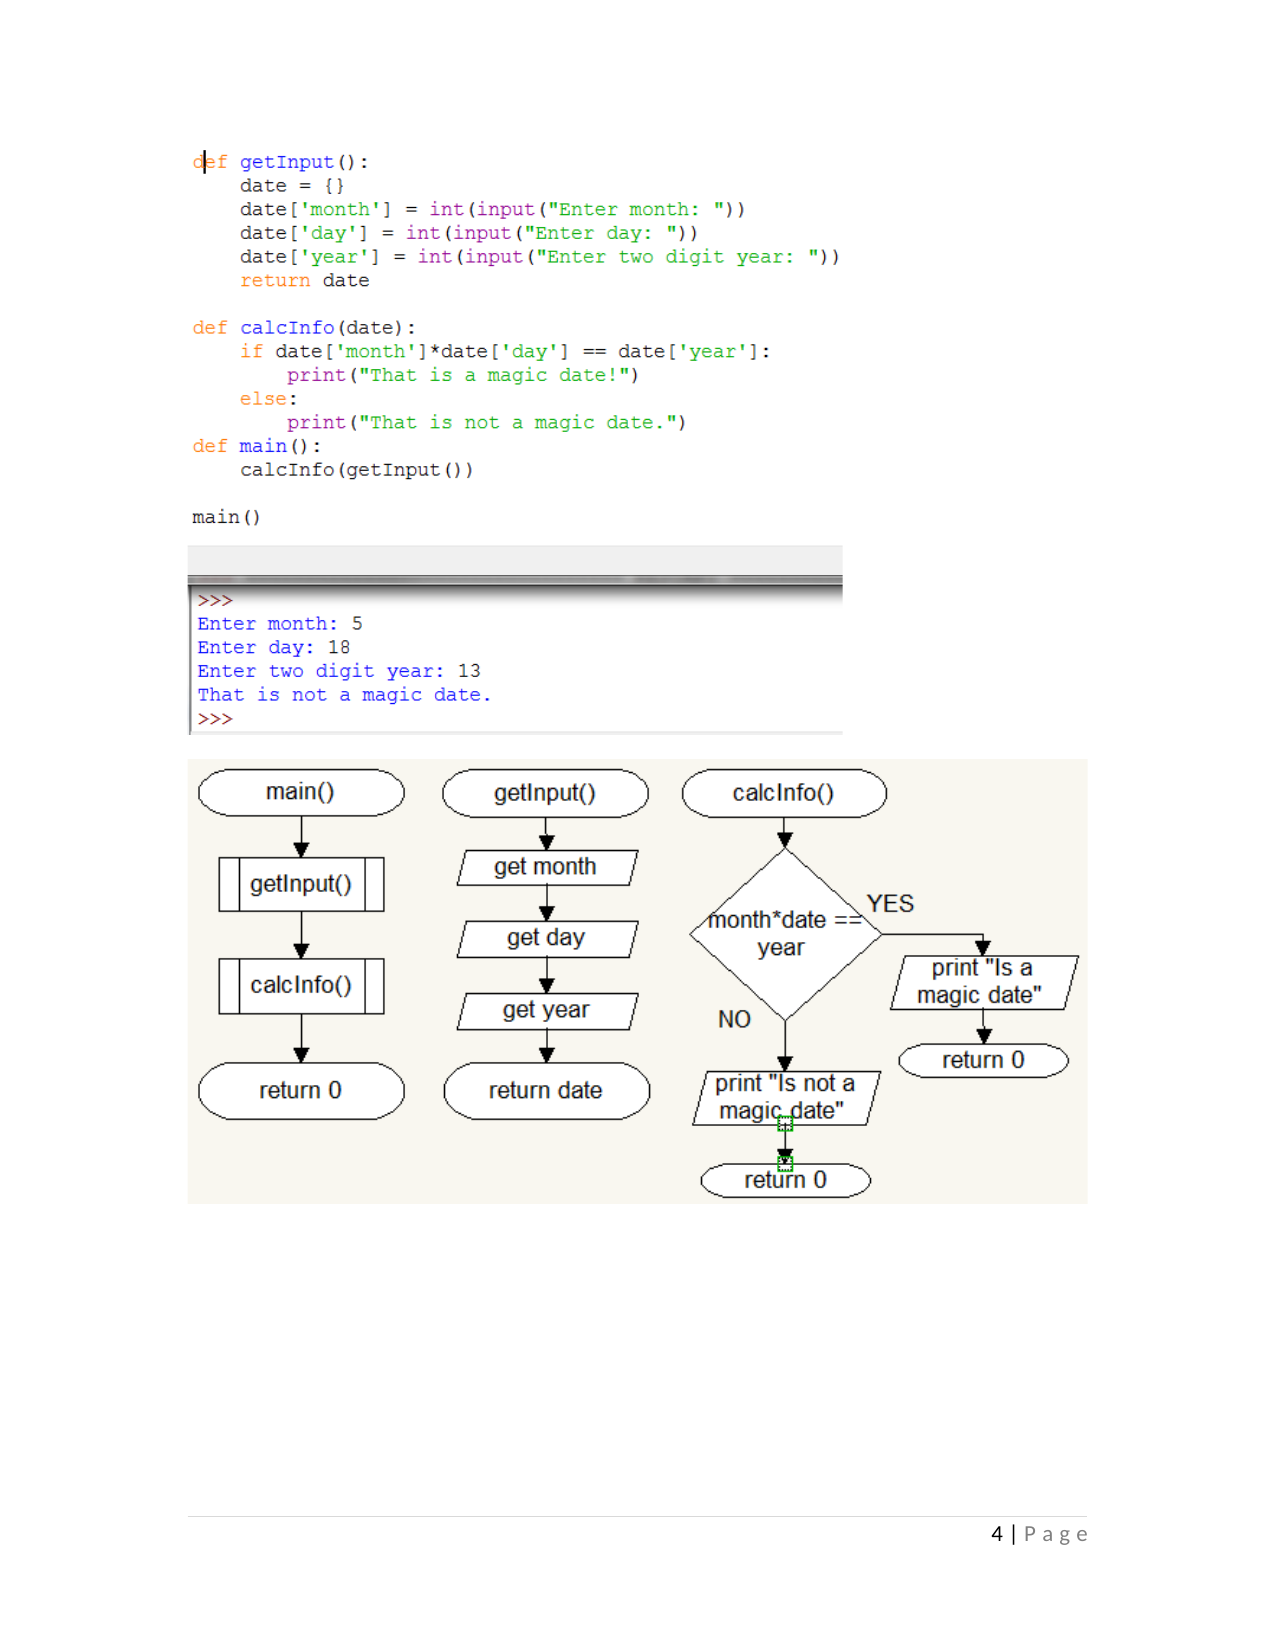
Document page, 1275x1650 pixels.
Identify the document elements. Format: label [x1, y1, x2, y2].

picture [187, 150, 843, 735]
picture [187, 759, 1088, 1204]
